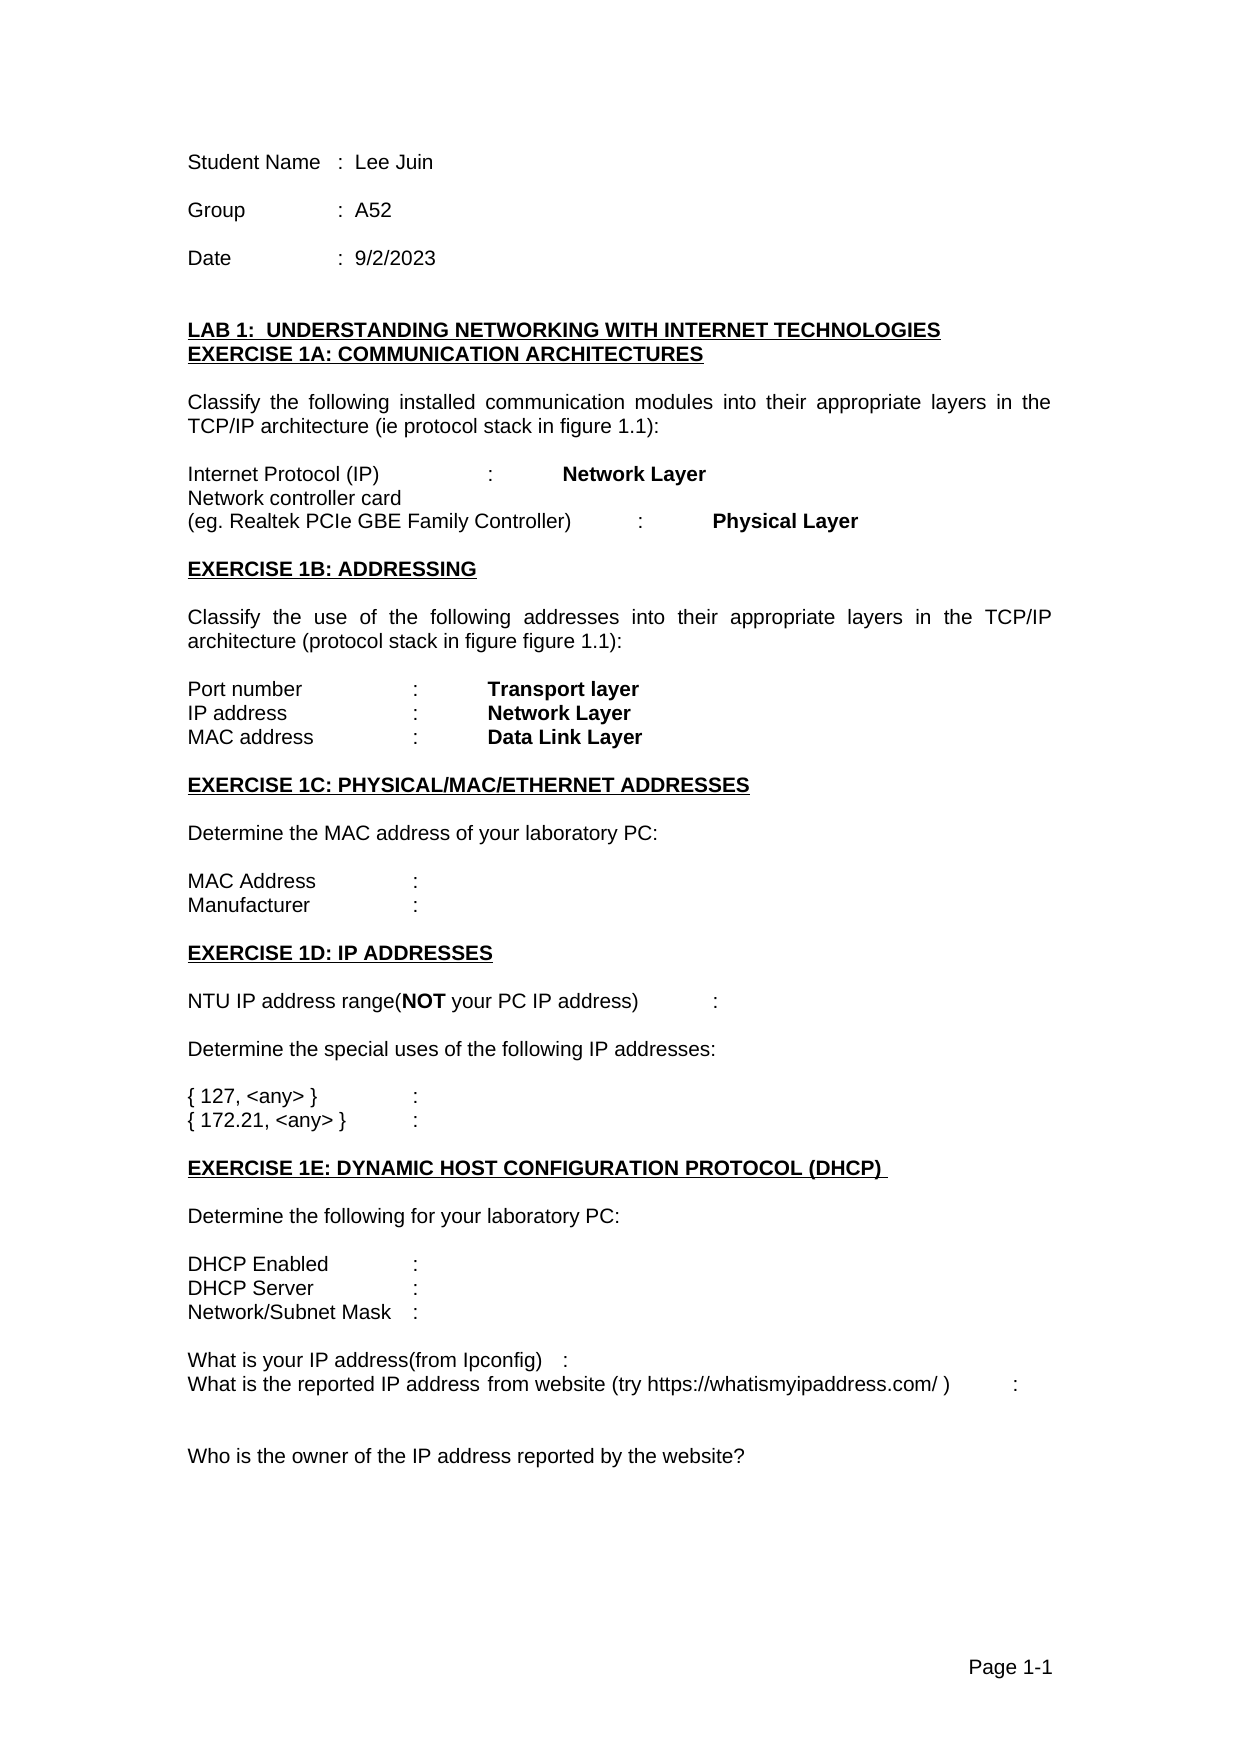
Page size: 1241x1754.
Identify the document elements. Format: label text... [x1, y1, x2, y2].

text What is your IP address(from Ipconfig) : [187, 1348, 1053, 1372]
text Classify the following installed communication modules into their appropriate layers in the TCP/IP architecture (ie protocol stack in figure 1.1): [187, 389, 1053, 437]
text Determine the following for your laboratory PC: [187, 1204, 1053, 1228]
text Network/Subnet Mask : [187, 1300, 1053, 1324]
text DHCP Server : [187, 1276, 1053, 1300]
text Classify the use of the following addresses into their appropriate layers in the TCP/IP architecture (protocol stack in figure figure 1.1): [187, 605, 1053, 653]
text Determine the special uses of the following IP addresses: [187, 1036, 1053, 1060]
text { 172.21, <any> } : [187, 1108, 1053, 1132]
text NTU IP address range(NOT your PC IP address) : [187, 988, 1053, 1012]
text Exercise 1C: PHYSICAL/MAC/ETHERNET ADDRESSES [187, 773, 1053, 797]
text LAB 1: UNDERSTANDING NETWORKING WITH INTERNET TECHNOLOGIES [187, 318, 1053, 342]
text Determine the MAC address of your laboratory PC: [187, 821, 1053, 845]
text Port number : Transport layer [187, 677, 1053, 701]
text Internet Protocol (IP) : Network Layer [187, 461, 1053, 485]
text Exercise 1B: ADDRESSING [187, 557, 1053, 581]
text What is the reported IP address from website (try https://whatismyipaddress.com/ ) : [187, 1372, 1053, 1396]
text Exercise 1D: IP ADDRESSES [187, 941, 1053, 964]
text Group : A52 [187, 198, 1053, 222]
text DHCP Enabled : [187, 1252, 1053, 1276]
text Exercise 1A: communication architectures [187, 342, 1053, 366]
text Student Name : Lee Juin [187, 150, 1053, 174]
text Who is the owner of the IP address reported by the website? [187, 1444, 1053, 1468]
text Exercise 1E: DYNAMIC HOST CONFIGURATION PROTOCOL (DHCP) [187, 1156, 1053, 1180]
text Manufacturer : [187, 893, 1053, 917]
text { 127, <any> } : [187, 1084, 1053, 1108]
text Network controller card [187, 485, 1053, 509]
text IP address : Network Layer [187, 701, 1053, 725]
text MAC Address : [187, 869, 1053, 893]
text (eg. Realtek PCIe GBE Family Controller) : Physical Layer [187, 509, 1053, 533]
text MAC address : Data Link Layer [187, 725, 1053, 749]
text Date : 9/2/2023 [187, 246, 1053, 270]
